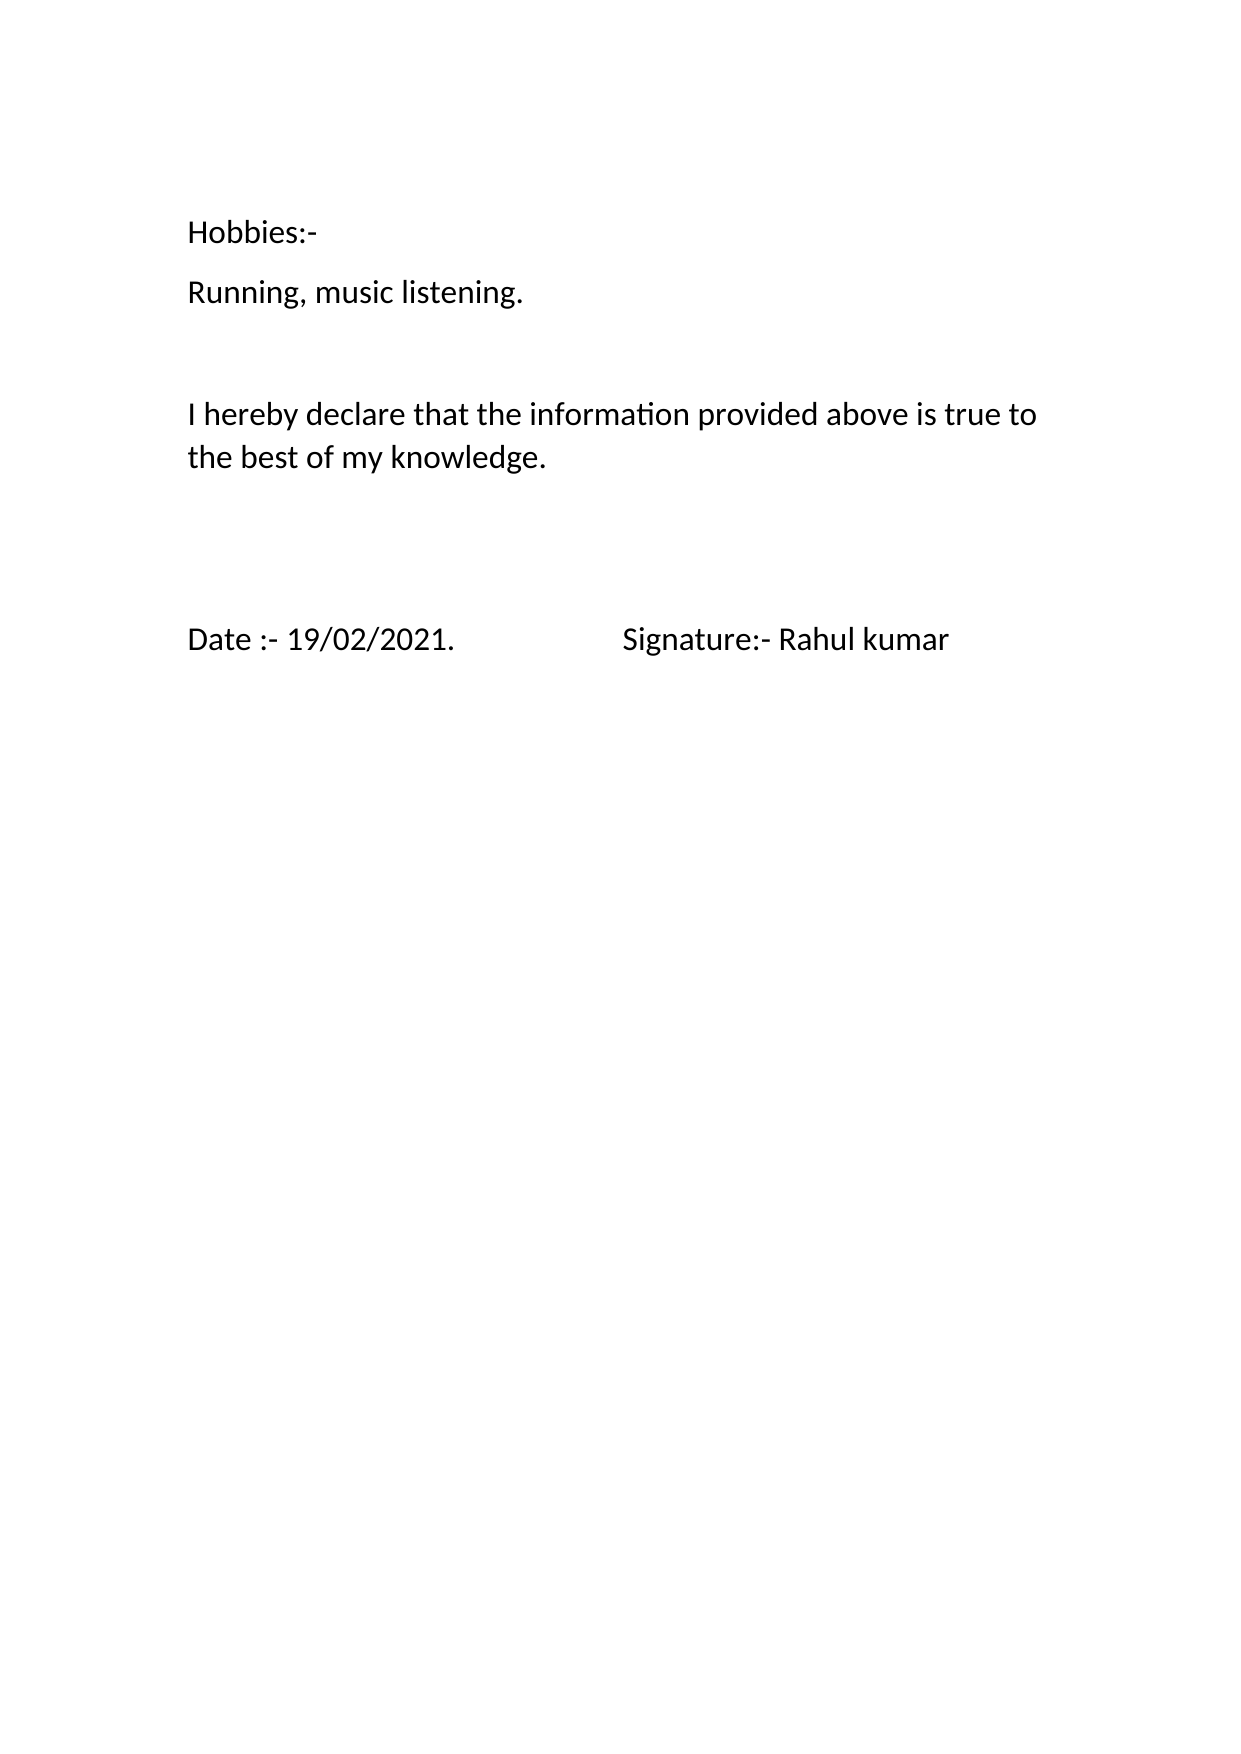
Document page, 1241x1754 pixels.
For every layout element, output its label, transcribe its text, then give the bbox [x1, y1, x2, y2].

text Hobbies:- [187, 211, 1090, 251]
text I hereby declare that the information provided above is true to the best of my knowledge. [187, 392, 1090, 477]
text Date :- 19/02/2021. Signature:- Rahul kumar [187, 618, 1090, 659]
text Running, music listening. [187, 271, 1090, 312]
